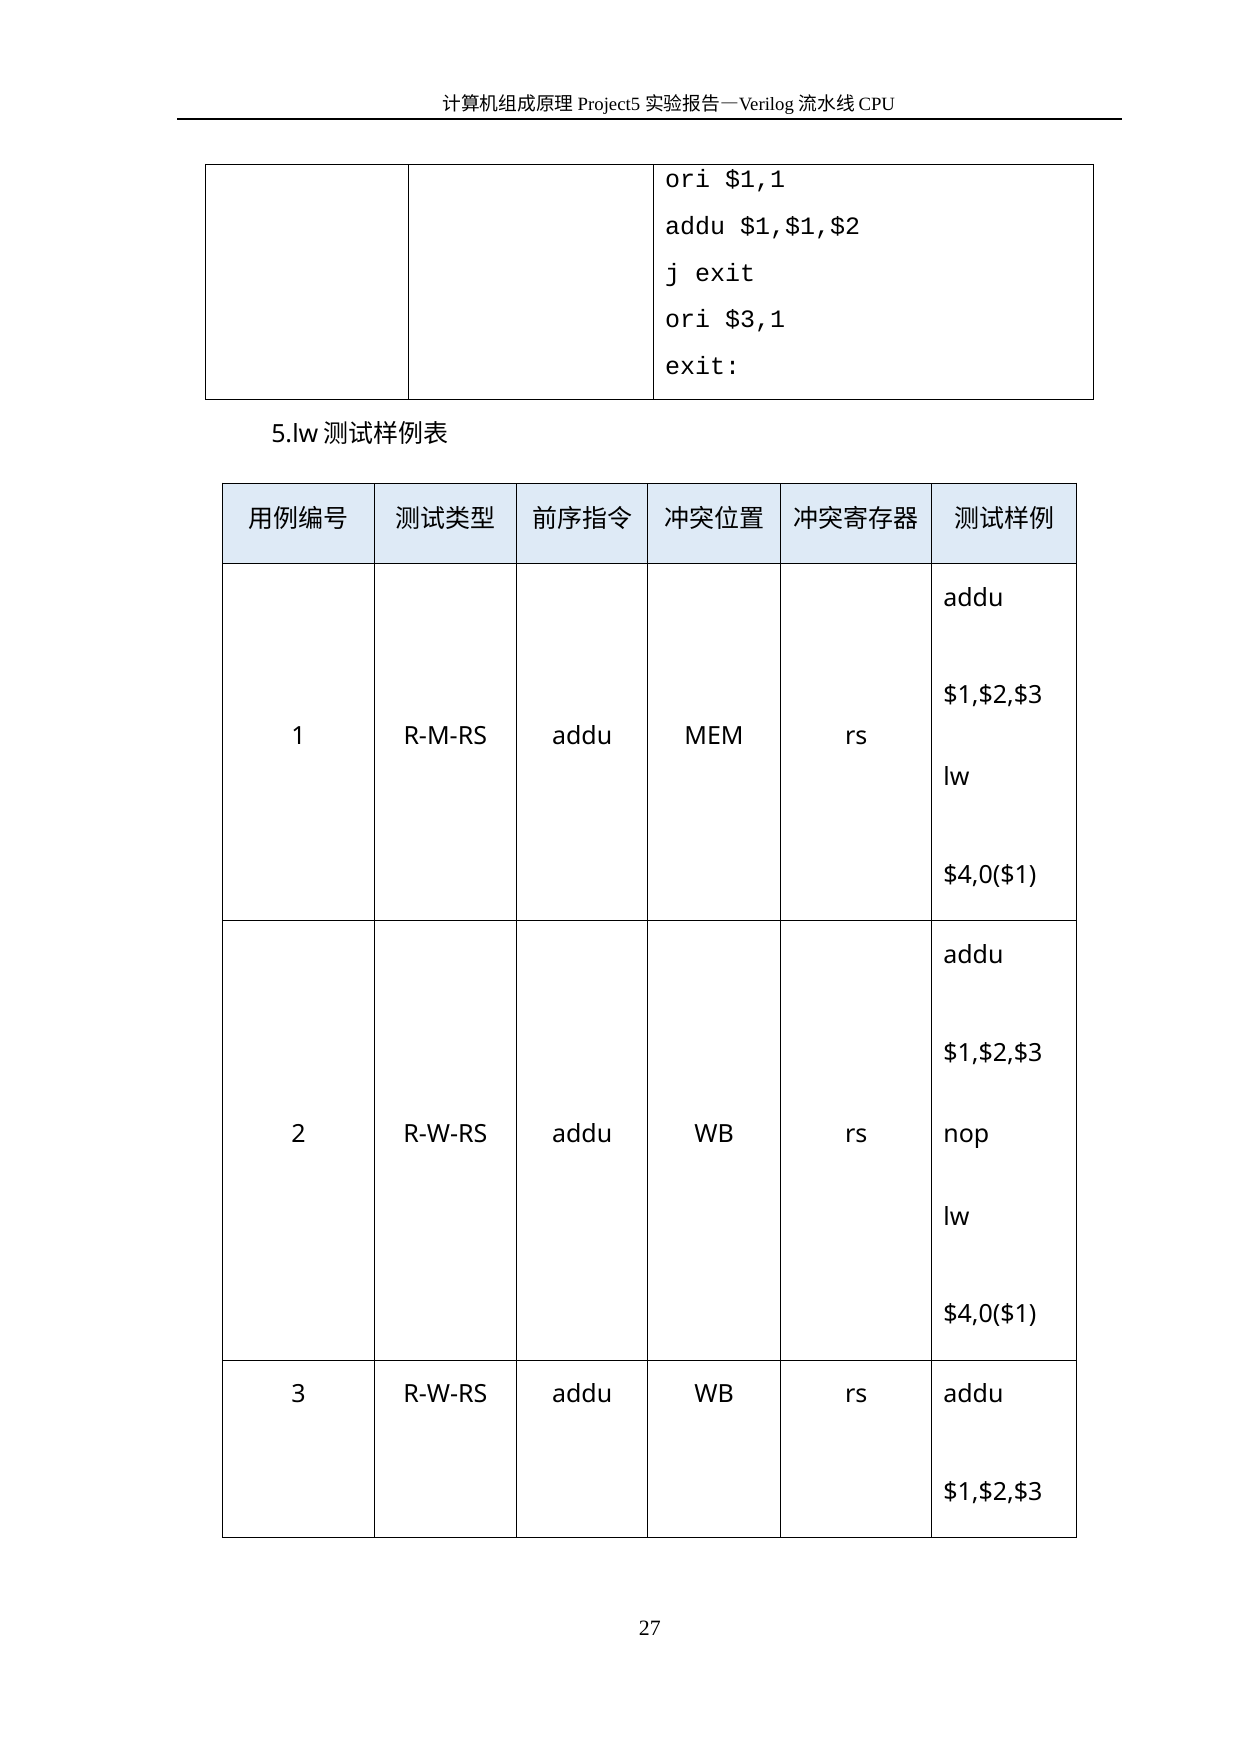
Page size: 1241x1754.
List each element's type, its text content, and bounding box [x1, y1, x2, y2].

table_cell J [409, 165, 653, 398]
table_cell 2 [223, 921, 374, 1359]
table_cell R-W-RS [375, 921, 516, 1359]
table_header 用例编号 [223, 484, 374, 563]
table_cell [654, 165, 1093, 398]
table_header 冲突寄存器 [781, 484, 931, 563]
table_cell rs [781, 921, 931, 1359]
table_cell addu [517, 564, 647, 920]
table_cell R-W-RS [375, 1361, 516, 1537]
table_cell R-M-RS [375, 564, 516, 920]
table_cell 3 [223, 1361, 374, 1537]
text 5.lw测试样例表 [221, 399, 1122, 464]
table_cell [932, 1361, 1076, 1537]
table_cell MEM [648, 564, 780, 920]
table_cell addu $1,$2,$3 lw $4,0($1) [932, 564, 1076, 920]
table_cell addu [517, 1361, 647, 1537]
table_cell rs [781, 1361, 931, 1537]
table_header 前序指令 [517, 484, 647, 563]
table_header 测试样例 [932, 484, 1076, 563]
table_cell addu $1,$2,$3 nop lw $4,0($1) [932, 921, 1076, 1359]
table_cell addu [517, 921, 647, 1359]
table_cell 1 [223, 564, 374, 920]
table_header 冲突位置 [648, 484, 780, 563]
table_header 测试类型 [375, 484, 516, 563]
table_cell WB [648, 1361, 780, 1537]
table_cell 1 [206, 165, 408, 398]
table_cell WB [648, 921, 780, 1359]
table_cell rs [781, 564, 931, 920]
